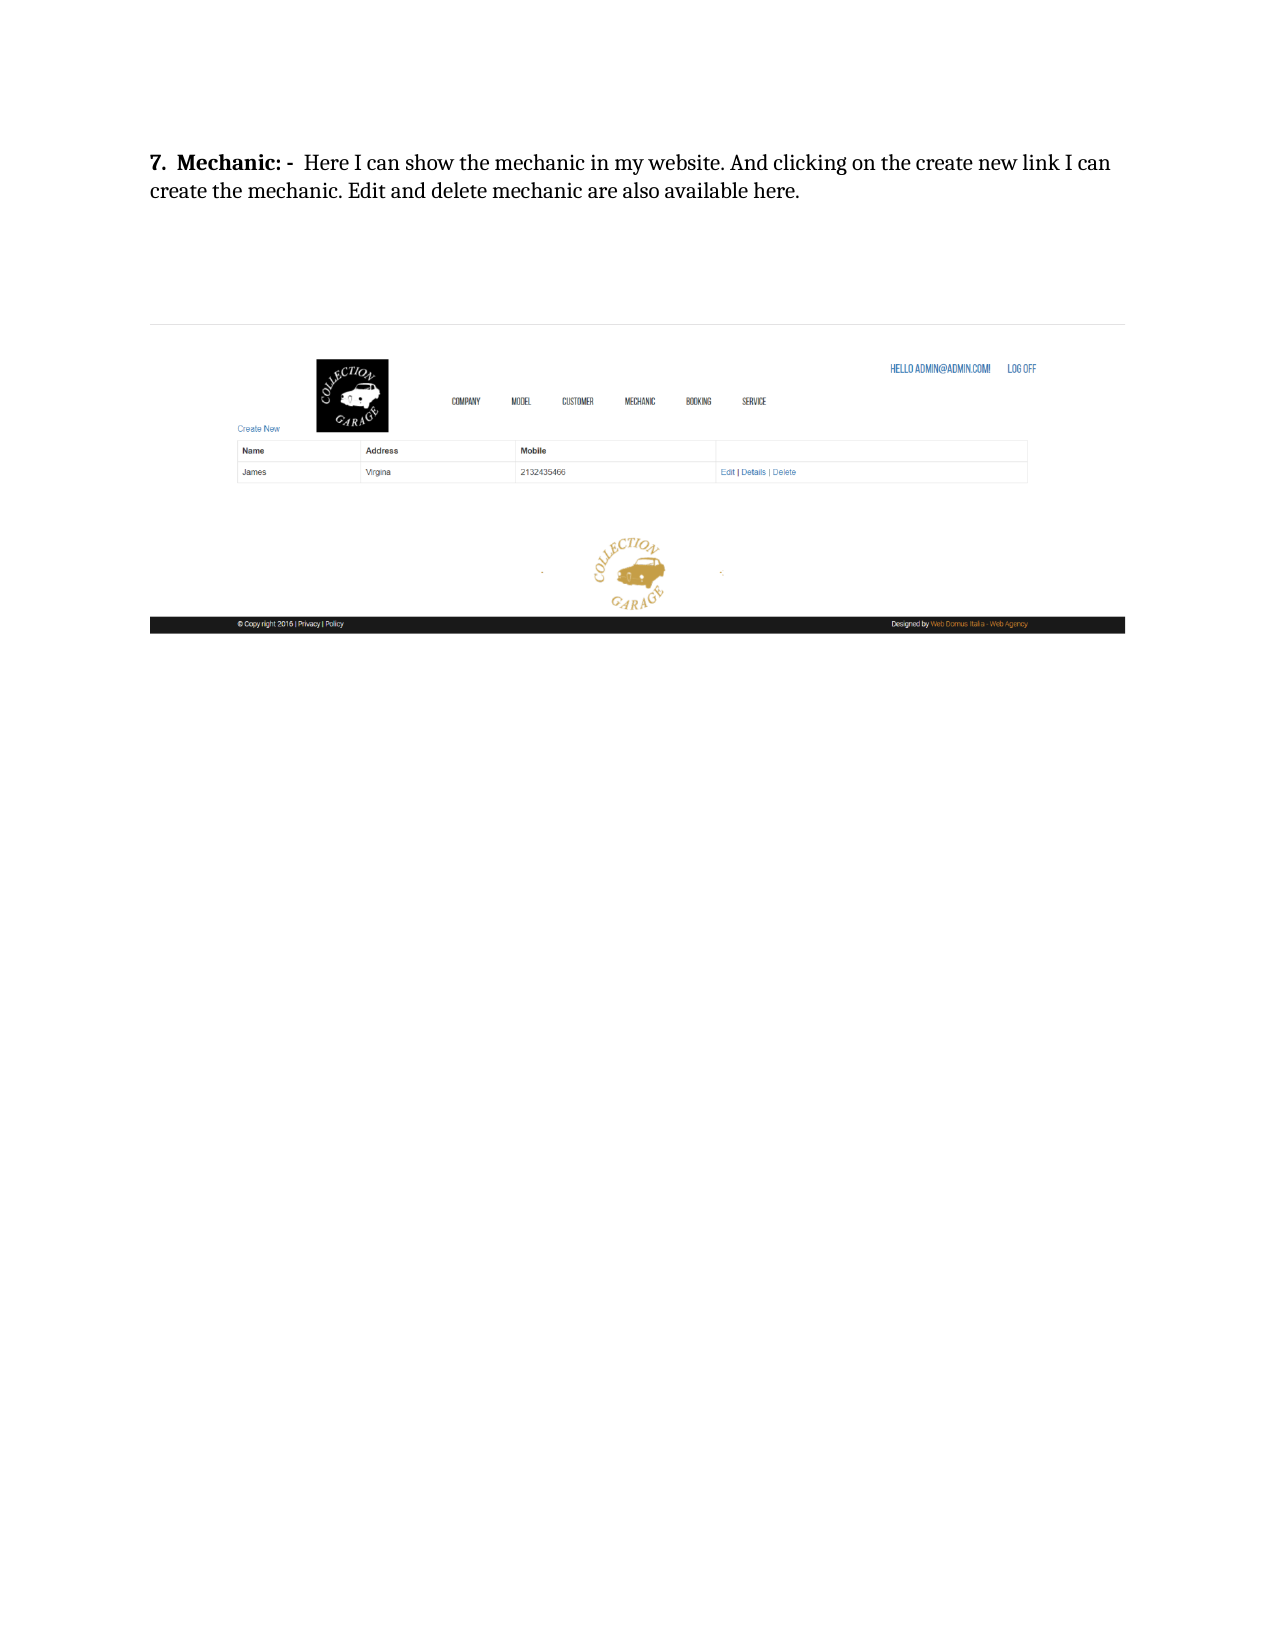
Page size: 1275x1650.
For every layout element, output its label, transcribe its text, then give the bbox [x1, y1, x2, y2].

text 7. Mechanic: - Here I can show the mechanic in my website. And clicking on the create new link I can create the mechanic. Edit and delete mechanic are also available here. [150, 150, 1125, 204]
picture [150, 322, 1125, 774]
